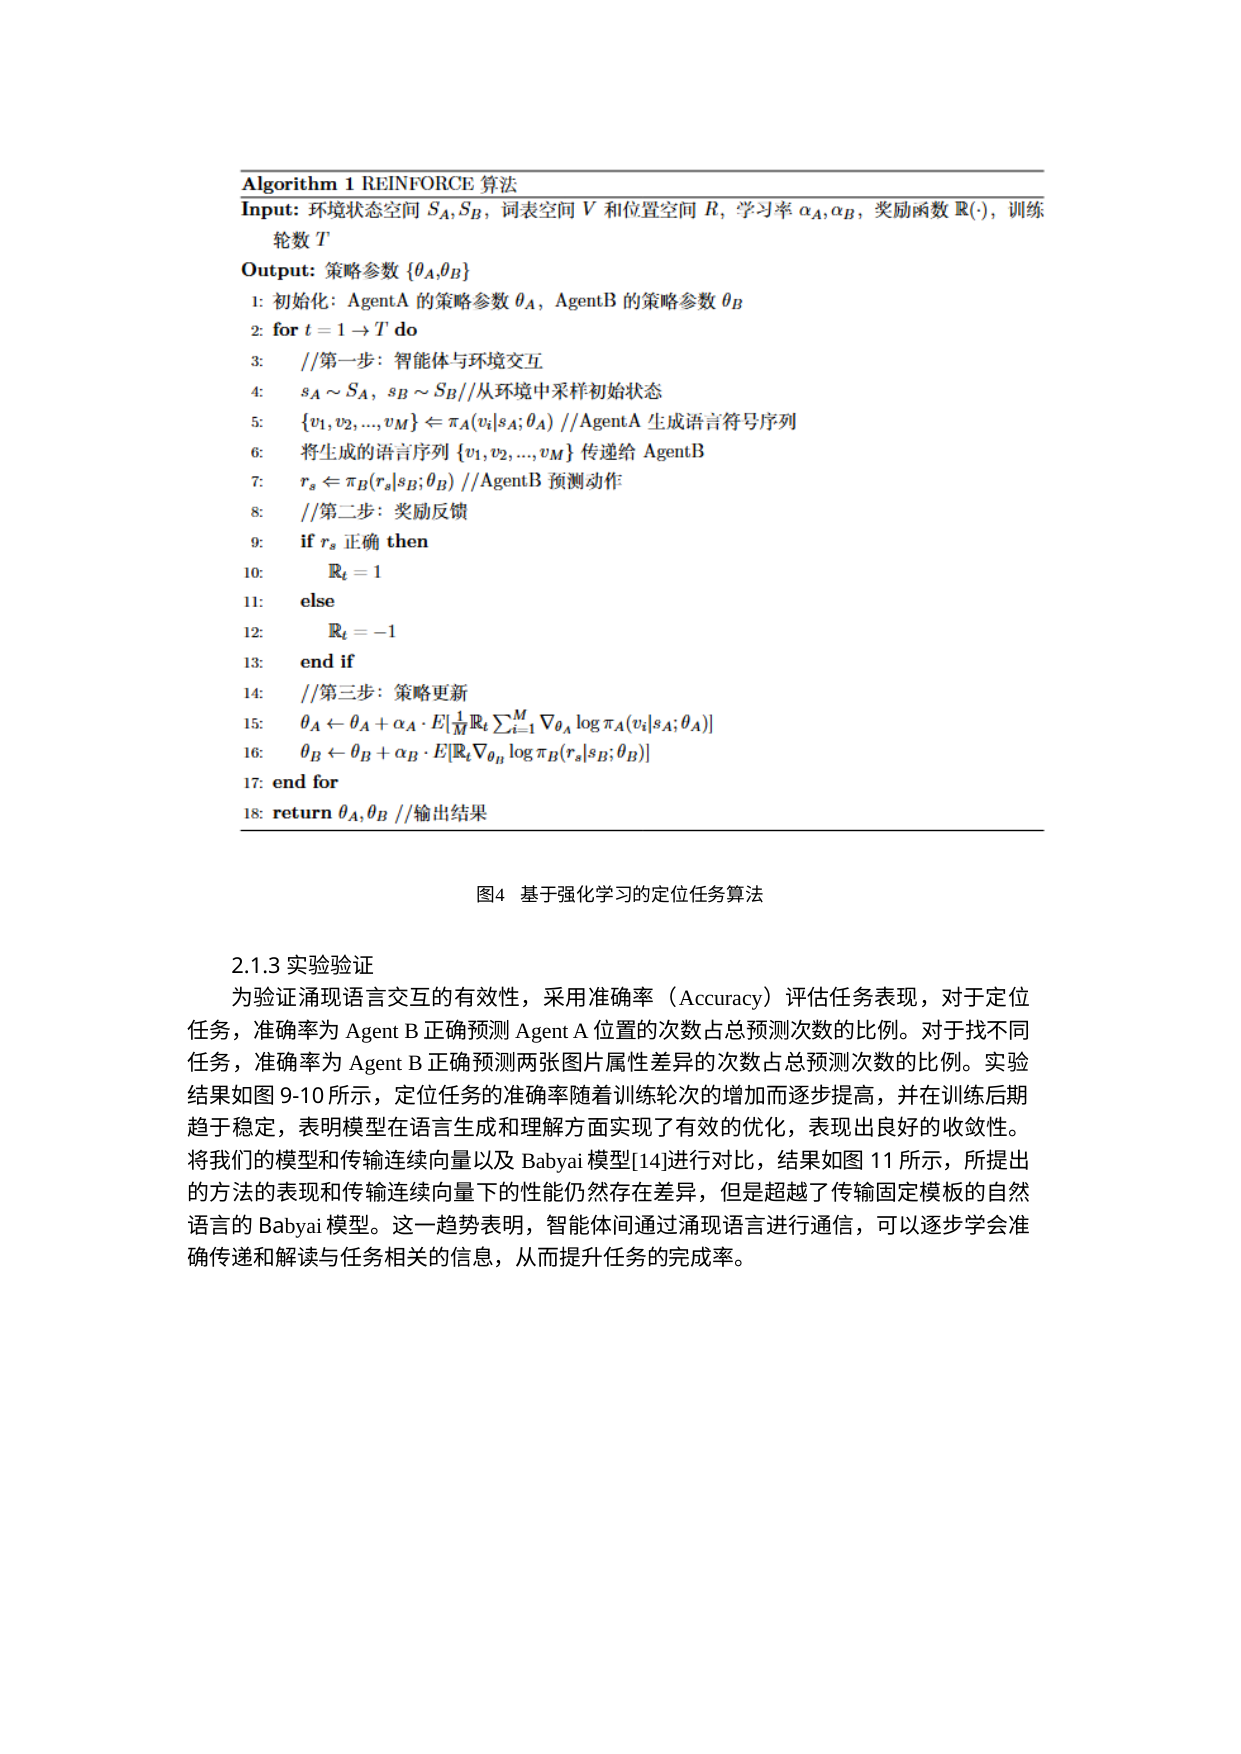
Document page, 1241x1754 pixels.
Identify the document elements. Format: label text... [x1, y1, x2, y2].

text 2.1.3 实验验证 [187, 947, 1031, 980]
list 基于强化学习的定位任务算法 [187, 877, 1053, 909]
picture [231, 162, 1059, 849]
text 为验证涌现语言交互的有效性，采用准确率（Accuracy）评估任务表现，对于定位任务，准确率为Agent B正确预测Agent A位置的次数占总预测次数的比例。对于找不同任务，准确率为Agent B正确预测两张图片属性差异的次数占总预测次数的比例。实验结果如图9-10所示，定位任务的准确率随着训练轮次的增加而逐步提高，并在训练后期趋于稳定，表明模型在语言生成和理解方面实现了有效的优化，表现出良好的收敛性。将我们的模型和传输连续向量以及Babyai模型[14]进行对比，结果如图11所示，所提出的方法的表现和传输连续向量下的性能仍然存在差异，但是超越了传输固定模板的自然语言的Babyai模型。这一趋势表明，智能体间通过涌现语言进行通信，可以逐步学会准确传递和解读与任务相关的信息，从而提升任务的完成率。 [187, 980, 1031, 1272]
